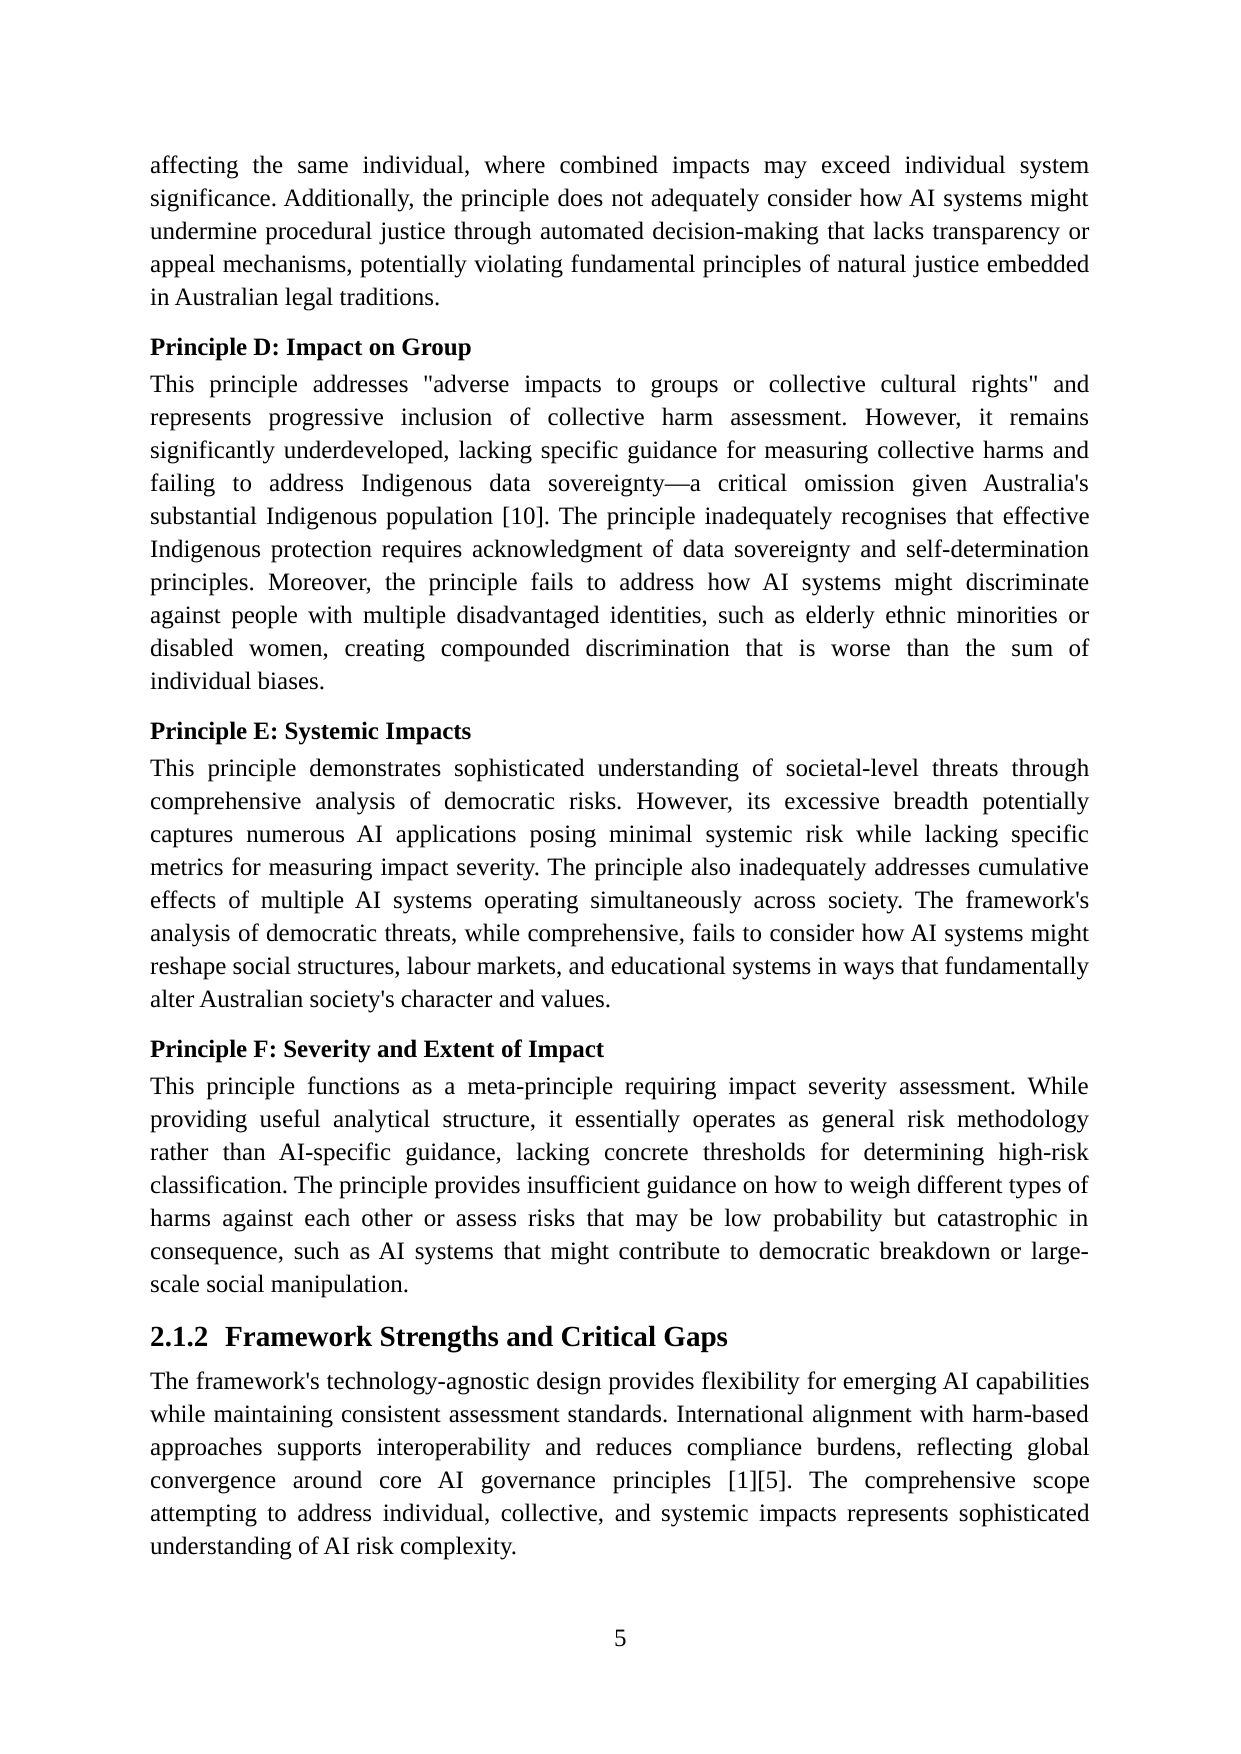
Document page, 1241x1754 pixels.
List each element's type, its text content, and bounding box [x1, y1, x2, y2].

text This principle demonstrates sophisticated understanding of societal-level threats through comprehensive analysis of democratic risks. However, its excessive breadth potentially captures numerous AI applications posing minimal systemic risk while lacking specific metrics for measuring impact severity. The principle also inadequately addresses cumulative effects of multiple AI systems operating simultaneously across society. The framework's analysis of democratic threats, while comprehensive, fails to consider how AI systems might reshape social structures, labour markets, and educational systems in ways that fundamentally alter Australian society's character and values. [150, 753, 1090, 1013]
subtitle Principle F: Severity and Extent of Impact [150, 1034, 1090, 1063]
text The framework's technology-agnostic design provides flexibility for emerging AI capabilities while maintaining consistent assessment standards. International alignment with harm-based approaches supports interoperability and reduces compliance burdens, reflecting global convergence around core AI governance principles [1][5]. The comprehensive scope attempting to address individual, collective, and systemic impacts represents sophisticated understanding of AI risk complexity. [150, 1366, 1090, 1559]
subtitle Principle E: Systemic Impacts [150, 716, 1090, 744]
subtitle Principle D: Impact on Group [150, 332, 1090, 361]
subtitle Framework Strengths and Critical Gaps [150, 1319, 1090, 1352]
text This principle functions as a meta-principle requiring impact severity assessment. While providing useful analytical structure, it essentially operates as general risk methodology rather than AI-specific guidance, lacking concrete thresholds for determining high-risk classification. The principle provides insufficient guidance on how to weigh different types of harms against each other or assess risks that may be low probability but catastrophic in consequence, such as AI systems that might contribute to democratic breakdown or large-scale social manipulation. [150, 1071, 1090, 1298]
text This principle addresses "adverse impacts to groups or collective cultural rights" and represents progressive inclusion of collective harm assessment. However, it remains significantly underdeveloped, lacking specific guidance for measuring collective harms and failing to address Indigenous data sovereignty—a critical omission given Australia's substantial Indigenous population [10]. The principle inadequately recognises that effective Indigenous protection requires acknowledgment of data sovereignty and self-determination principles. Moreover, the principle fails to address how AI systems might discriminate against people with multiple disadvantaged identities, such as elderly ethnic minorities or disabled women, creating compounded discrimination that is worse than the sum of individual biases. [150, 369, 1090, 695]
